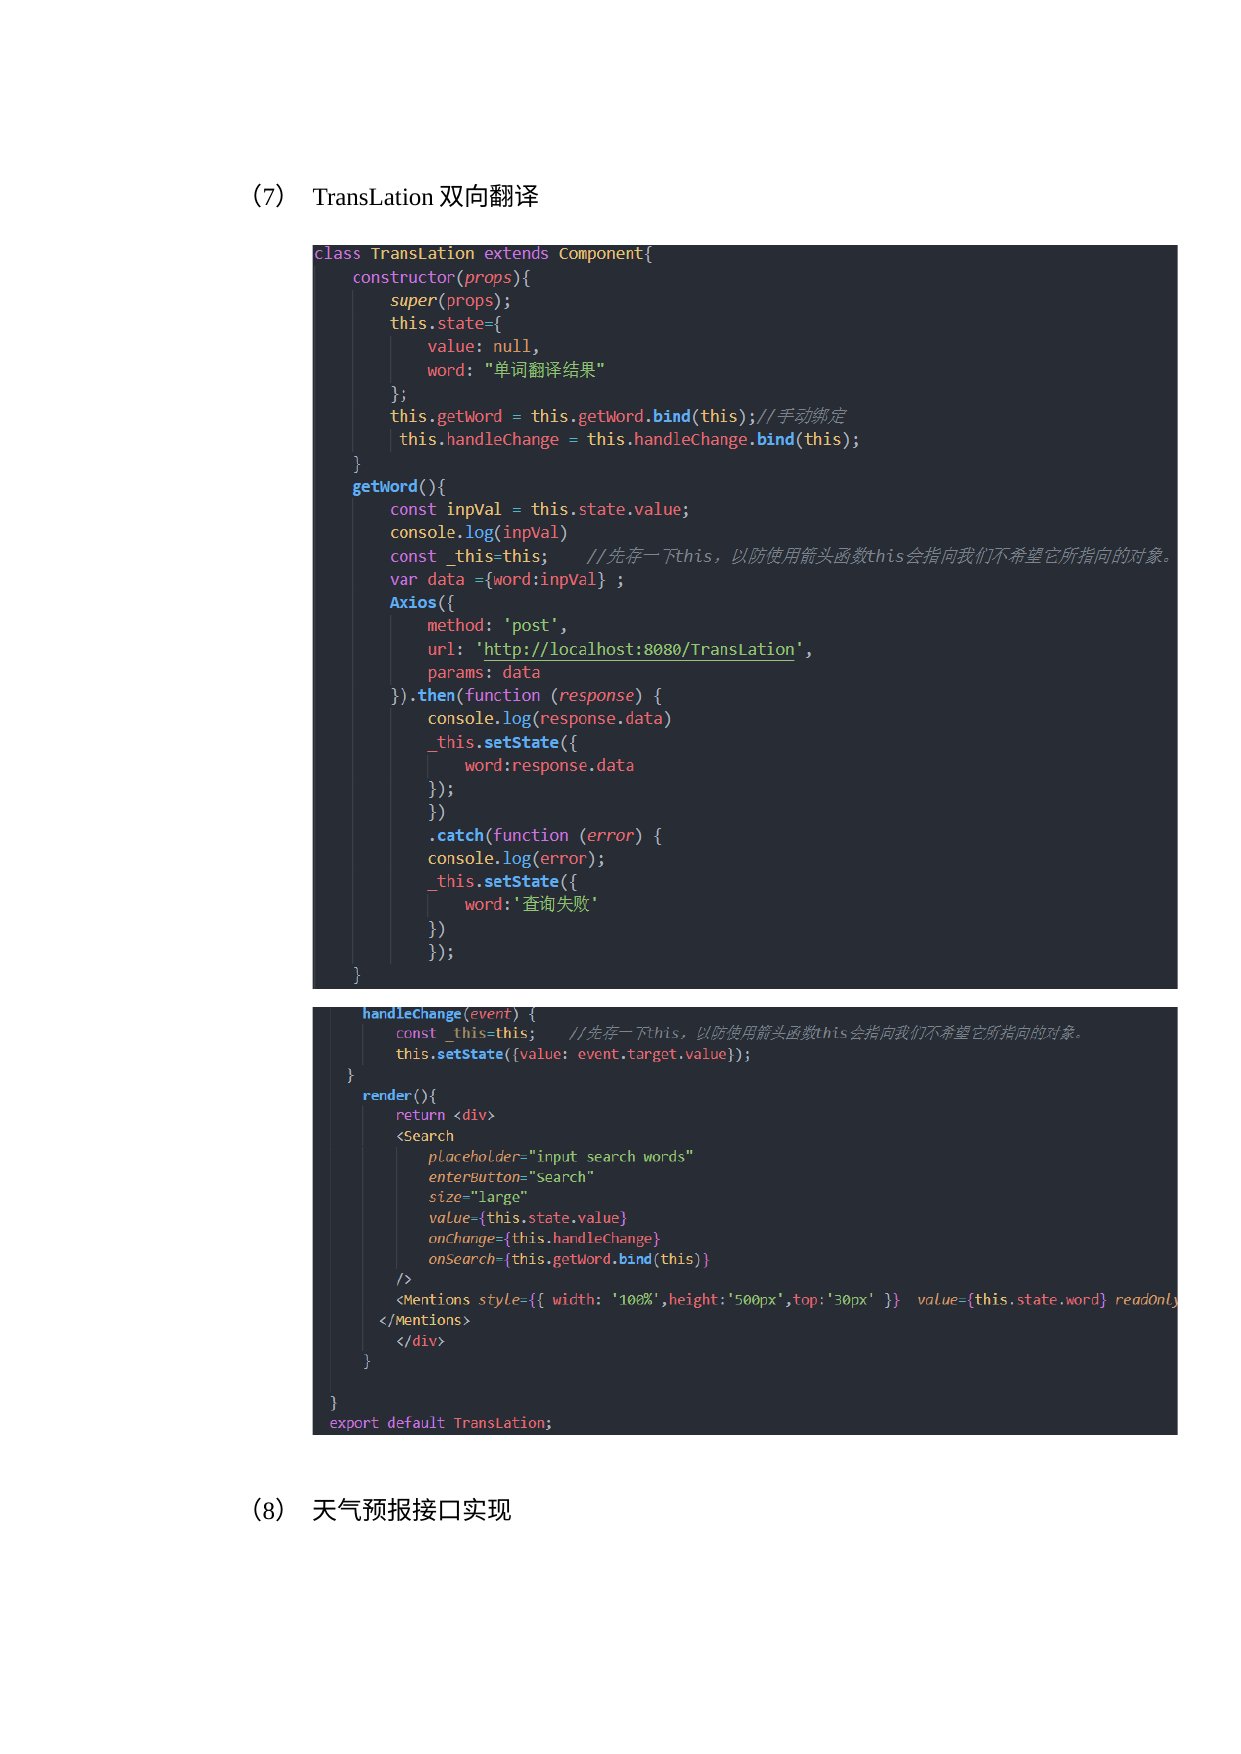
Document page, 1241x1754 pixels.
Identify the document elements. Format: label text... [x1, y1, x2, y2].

picture [312, 245, 1178, 989]
list TransLation双向翻译 [237, 162, 1053, 227]
picture [312, 1007, 1178, 1435]
list 天气预报接口实现 [237, 1476, 1053, 1541]
